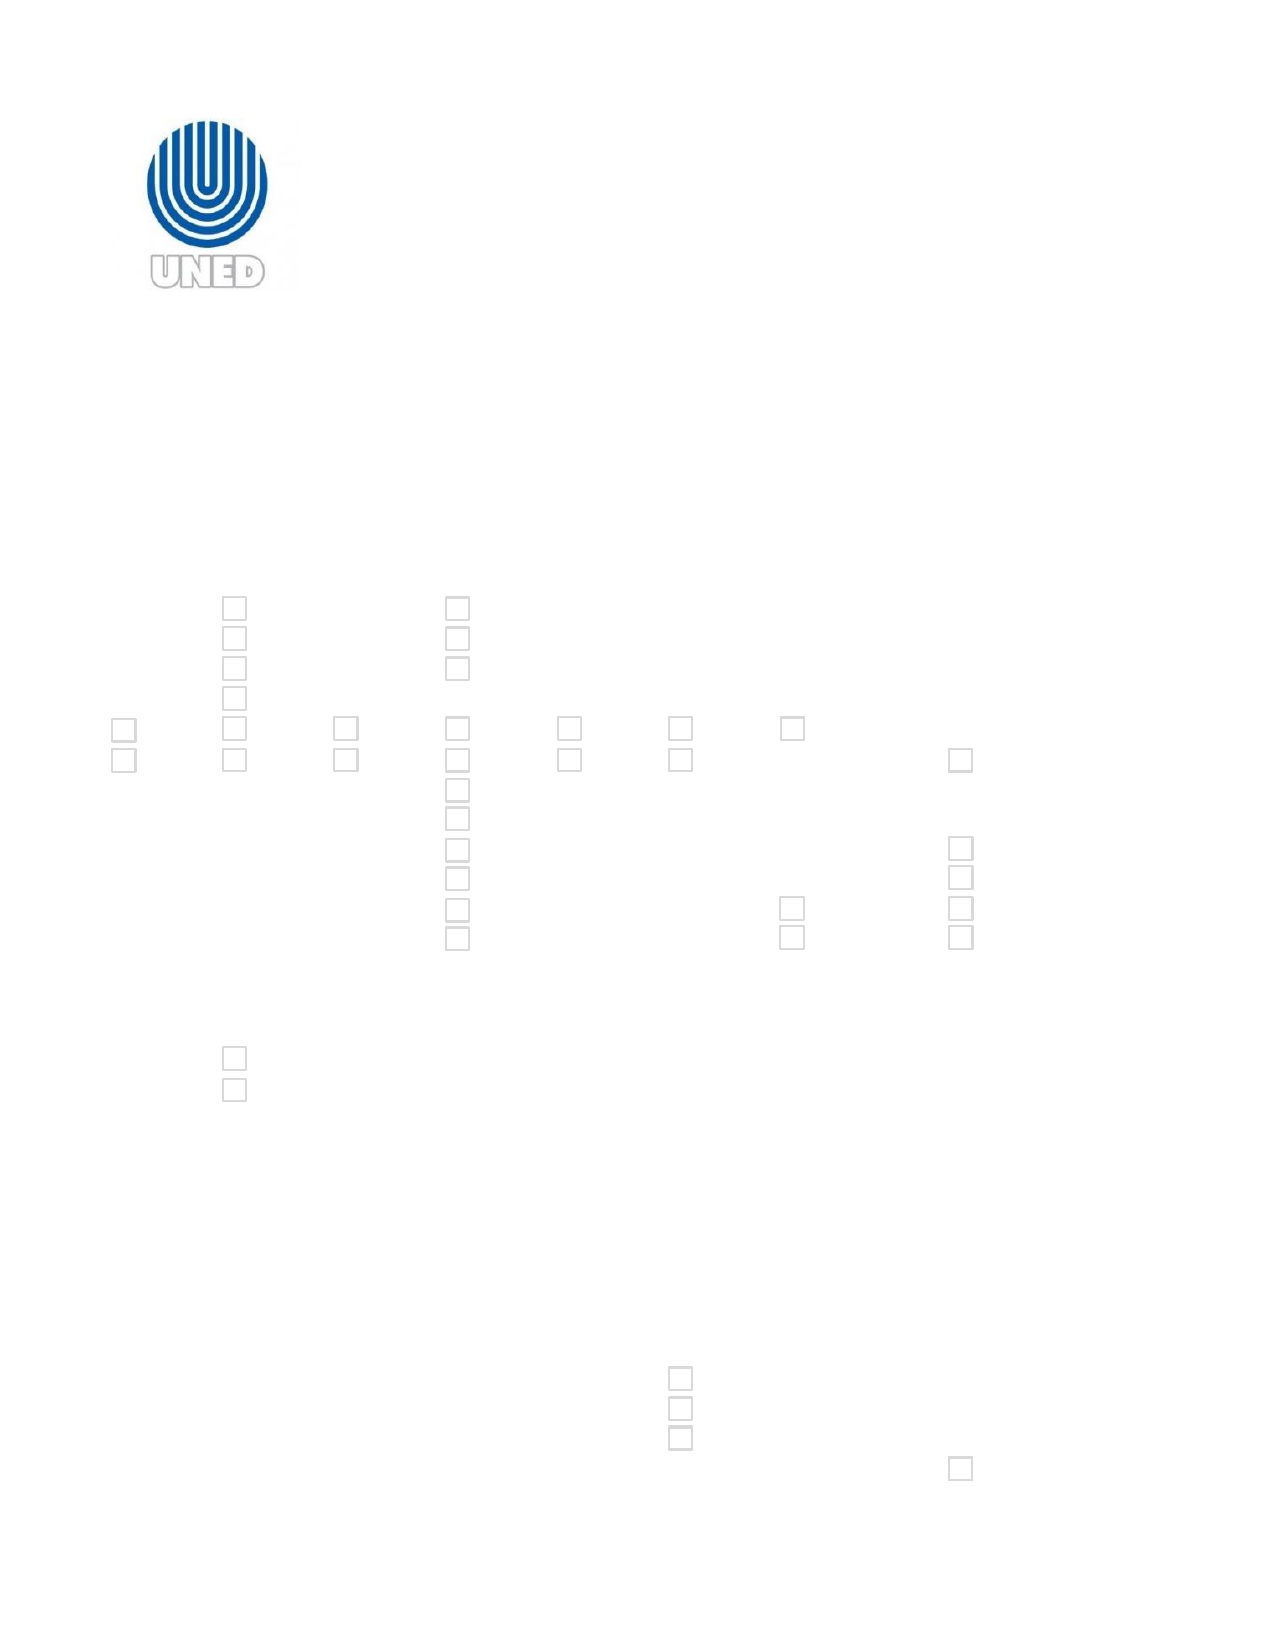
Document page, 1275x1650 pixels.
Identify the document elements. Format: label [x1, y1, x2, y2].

picture [111, 118, 302, 291]
